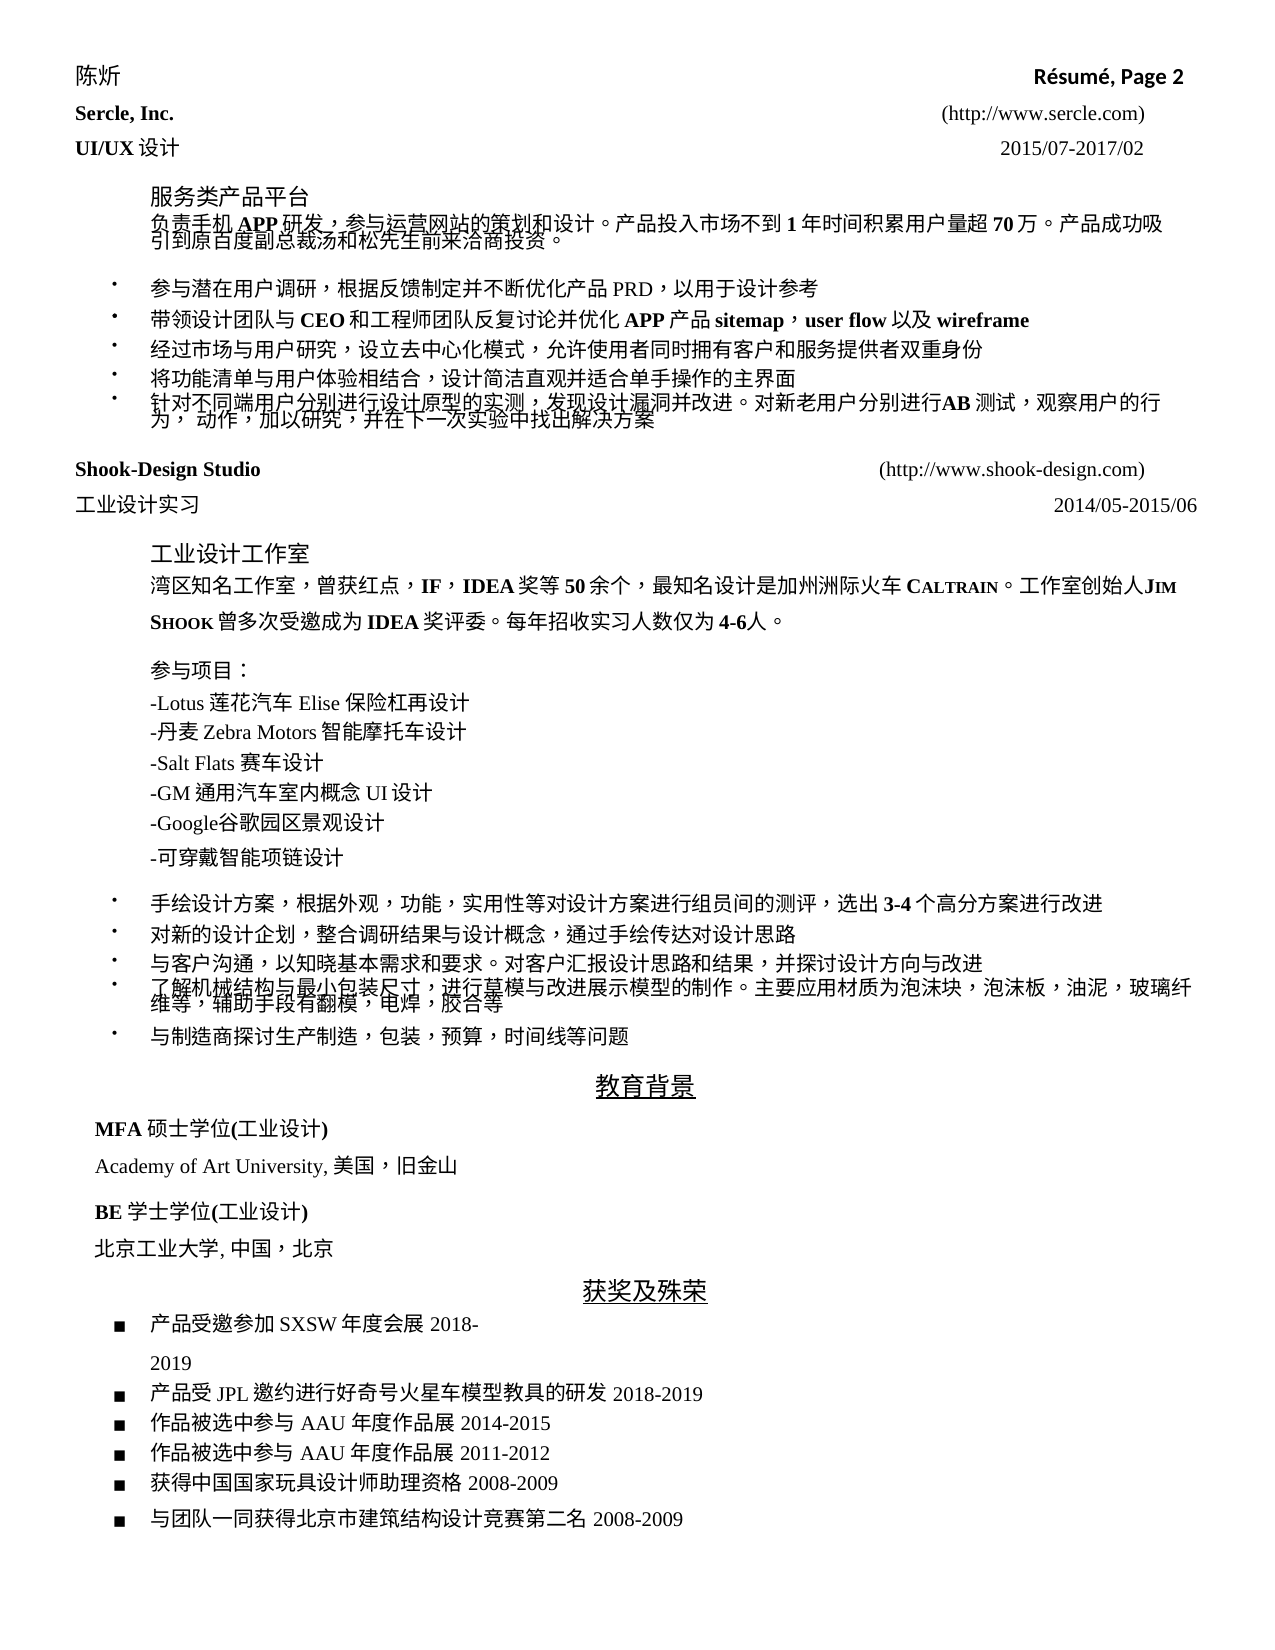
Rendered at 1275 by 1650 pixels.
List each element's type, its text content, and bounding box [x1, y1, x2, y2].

subtitle 获奖及殊荣 [583, 1274, 1212, 1308]
text 参与项⽬： [150, 649, 1212, 686]
list 与团队⼀同获得北京市建筑结构设计竞赛第⼆名 2008-2009 [112, 1498, 1212, 1535]
list 与制造商探讨⽣产制造，包装，预算，时间线等问题 [112, 1018, 1212, 1051]
text MFA 硕⼠学位(⼯业设计) [94, 1107, 516, 1144]
list 产品受JPL邀约进⾏好奇号⽕星车模型教具的研发 2018-2019 [112, 1380, 1212, 1408]
text -Google⾕歌园区景观设计 [150, 806, 1212, 836]
text 湾区知名⼯作室，曾获红点，IF，IDEA奖等50余个，最知名设计是加州洲际⽕车CALTRAIN。⼯作室创始⼈JIM [150, 570, 1212, 599]
text 负责⼿机APP研发，参与运营⽹站的策划和设计。产品投⼊市场不到1年时间积累⽤户量超70万。产品成功吸引到原百度副总裁汤和松先⽣前来洽商投资。 [150, 216, 1180, 254]
text -Lotus 莲花汽车 Elise 保险杠再设计 [150, 686, 1212, 716]
list 带领设计团队与CEO和⼯程师团队反复讨论并优化APP产品sitemap，user flow以及wireframe [112, 303, 1212, 333]
text BE 学⼠学位(⼯业设计) [94, 1190, 516, 1227]
subtitle ⼯业设计⼯作室 [150, 529, 1212, 570]
list 了解机械结构与最⼩包装尺⼨，进⾏草模与改进展⽰模型的制作。主要应⽤材质为泡沫块，泡沫板，油泥，玻璃纤维等，辅助⼿段有翻模，电焊，胶合等 [112, 981, 1200, 1018]
list 参与潜在⽤户调研，根据反馈制定并不断优化产品PRD，以⽤于设计参考 [112, 266, 1212, 303]
text 北京⼯业⼤学, 中国，北京 [94, 1227, 516, 1264]
text -丹麦Zebra Motors智能摩托车设计 [150, 716, 1212, 746]
list 作品被选中参与 AAU 年度作品展 2014-2015 [112, 1408, 1212, 1438]
list ⼿绘设计⽅案，根据外观，功能，实⽤性等对设计⽅案进⾏组员间的测评，选出3-4个⾼分⽅案进⾏改进 [112, 882, 1212, 919]
list 经过市场与⽤户研究，设⽴去中⼼化模式，允许使⽤者同时拥有客户和服务提供者双重⾝份 [112, 333, 1212, 363]
text -Salt Flats 赛车设计 [150, 746, 1212, 776]
list 获得中国国家玩具设计师助理资格 2008-2009 [112, 1468, 1212, 1498]
text ⼯业设计实习 2014/05-2015/06 [75, 480, 1212, 520]
subtitle 教育背景 [575, 1068, 715, 1102]
list 产品受邀参加SXSW年度会展 2018-2019 [112, 1301, 516, 1380]
text -GM通⽤汽车室内概念UI设计 [150, 776, 1212, 806]
list 对新的设计企划，整合调研结果与设计概念，通过⼿绘传达对设计思路 [112, 919, 1212, 948]
list 针对不同端⽤户分别进⾏设计原型的实测，发现设计漏洞并改进。对新⽼⽤户分别进⾏AB测试，观察⽤户的⾏为， 动作，加以研究，并在下⼀次实验中找出解决⽅案 [112, 394, 1200, 433]
text Sercle, Inc. (http://www.sercle.com) [75, 108, 1212, 123]
text Academy of Art University, 美国，旧⾦⼭ [94, 1144, 516, 1181]
subtitle 服务类产品平台 [150, 173, 1212, 213]
text Shook-Design Studio (http://www.shook-design.com) [75, 460, 1212, 480]
text 陈炘 Résumé, Page 2 [75, 52, 1212, 92]
text UI/UX设计 2015/07-2017/02 [75, 123, 1212, 163]
list 作品被选中参与 AAU 年度作品展 2011-2012 [112, 1438, 1212, 1468]
list 与客户沟通，以知晓基本需求和要求。对客户汇报设计思路和结果，并探讨设计⽅向与改进 [112, 948, 1212, 978]
text -可穿戴智能项链设计 [150, 836, 1212, 873]
text SHOOK曾多次受邀成为IDEA奖评委。每年招收实习⼈数仅为4-6⼈。 [150, 599, 1212, 637]
list 将功能清单与⽤户体验相结合，设计简洁直观并适合单⼿操作的主界⾯ [112, 363, 1212, 392]
